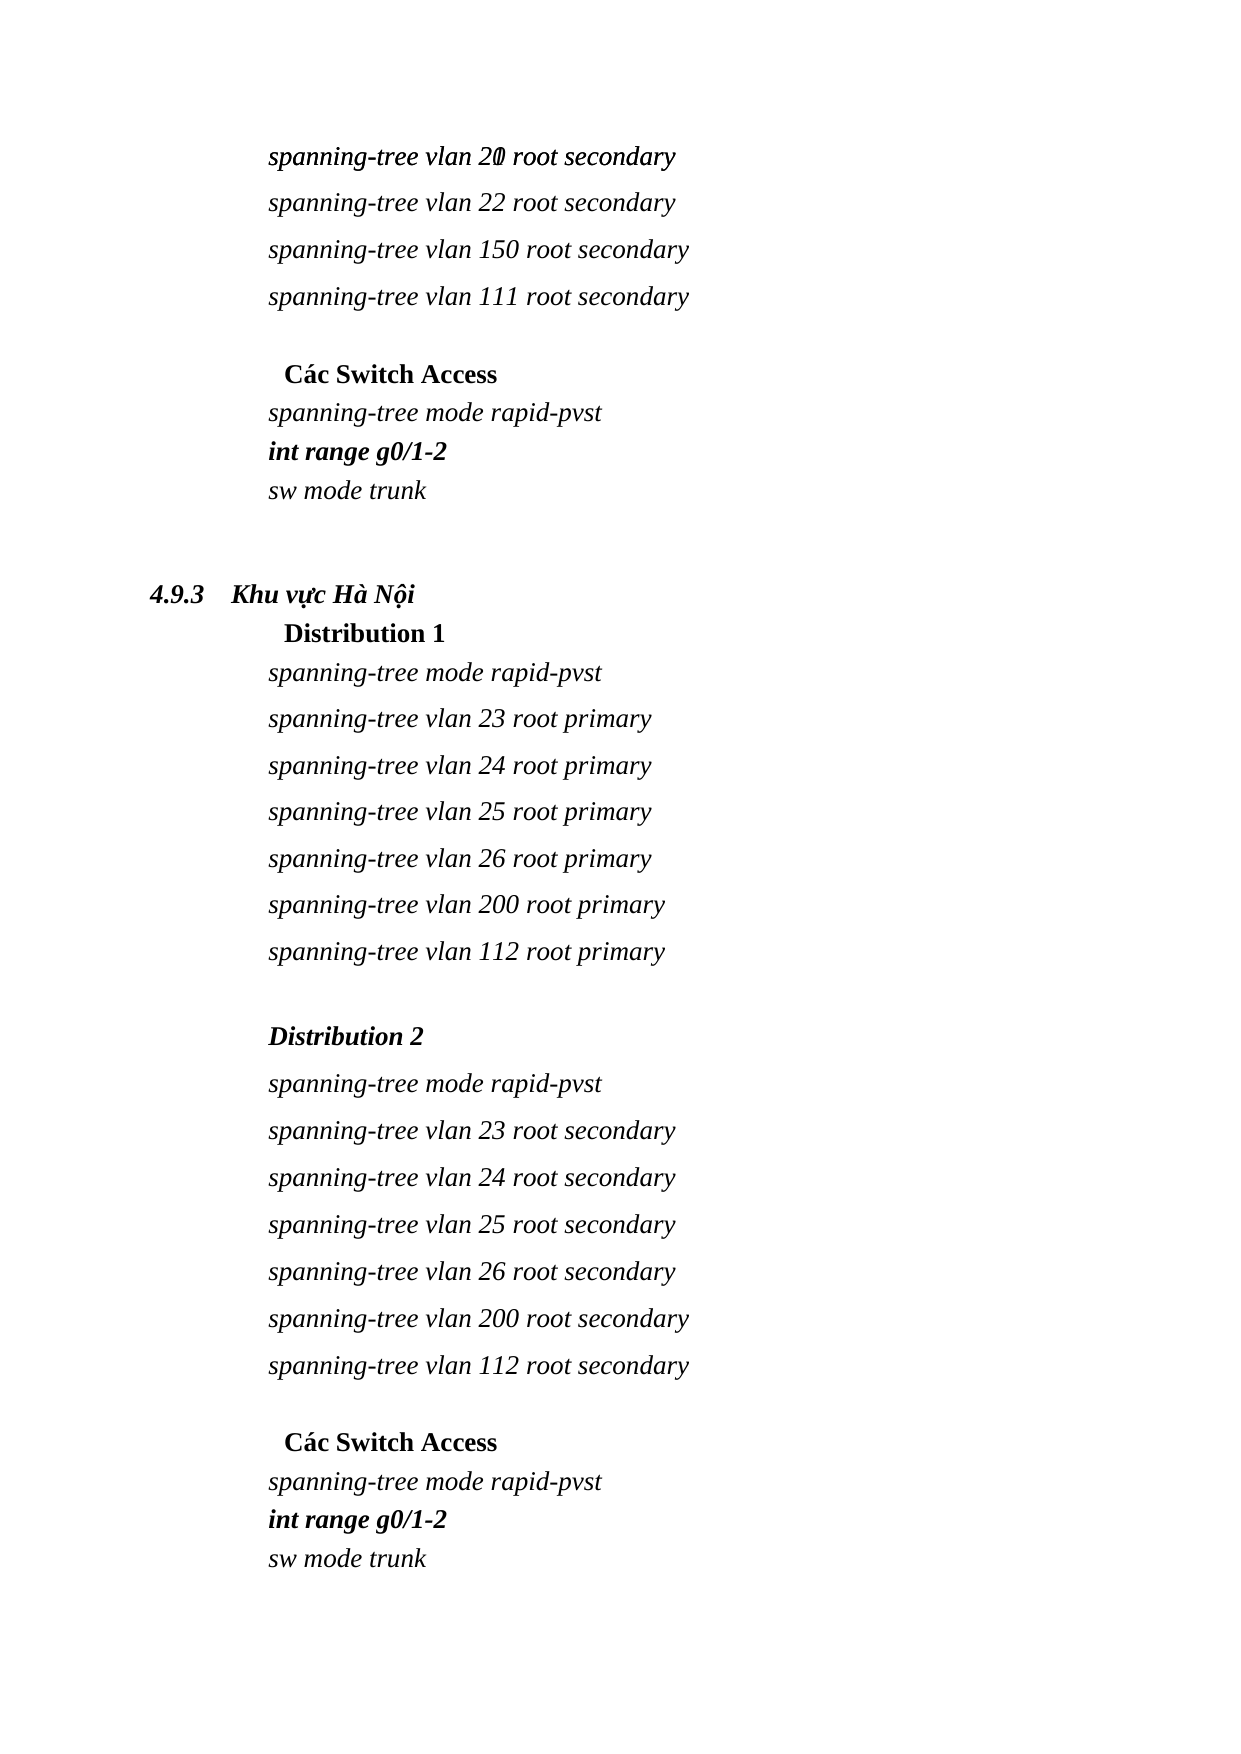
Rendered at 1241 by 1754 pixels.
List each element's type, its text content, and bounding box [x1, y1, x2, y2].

text spanning-tree vlan 200 root primary [268, 888, 668, 919]
text Distribution 1 [284, 617, 1217, 648]
text spanning-tree mode rapid-pvst [268, 396, 613, 427]
text spanning-tree mode rapid-pvst [268, 1067, 692, 1098]
text Các Switch Access [284, 358, 1217, 389]
text spanning-tree vlan 21 root secondary [268, 139, 692, 171]
subtitle Khu vực Hà Nội [150, 578, 1217, 609]
text spanning-tree vlan 25 root secondary [268, 1208, 692, 1239]
text Distribution 2 [268, 1020, 668, 1051]
text spanning-tree vlan 24 root secondary [268, 1161, 692, 1192]
text spanning-tree mode rapid-pvst [268, 656, 668, 687]
text spanning-tree vlan 23 root secondary [268, 1114, 692, 1145]
text spanning-tree vlan 26 root primary [268, 842, 668, 873]
text spanning-tree vlan 112 root secondary [268, 1349, 692, 1380]
text spanning-tree mode rapid-pvst [268, 1464, 613, 1496]
text sw mode trunk [268, 474, 613, 505]
text int range g0/1-2 [268, 1503, 613, 1534]
text Các Switch Access [284, 1426, 1217, 1457]
text spanning-tree vlan 111 root secondary [268, 281, 692, 312]
text spanning-tree vlan 150 root secondary [268, 233, 692, 265]
text int range g0/1-2 [268, 435, 613, 466]
text spanning-tree vlan 112 root primary [268, 935, 668, 966]
text sw mode trunk [268, 1542, 613, 1573]
text spanning-tree vlan 22 root secondary [268, 187, 692, 218]
text spanning-tree vlan 26 root secondary [268, 1255, 692, 1286]
text spanning-tree vlan 23 root primary [268, 702, 668, 733]
text spanning-tree vlan 25 root primary [268, 795, 668, 826]
text spanning-tree vlan 24 root primary [268, 749, 668, 780]
text spanning-tree vlan 200 root secondary [268, 1302, 692, 1333]
